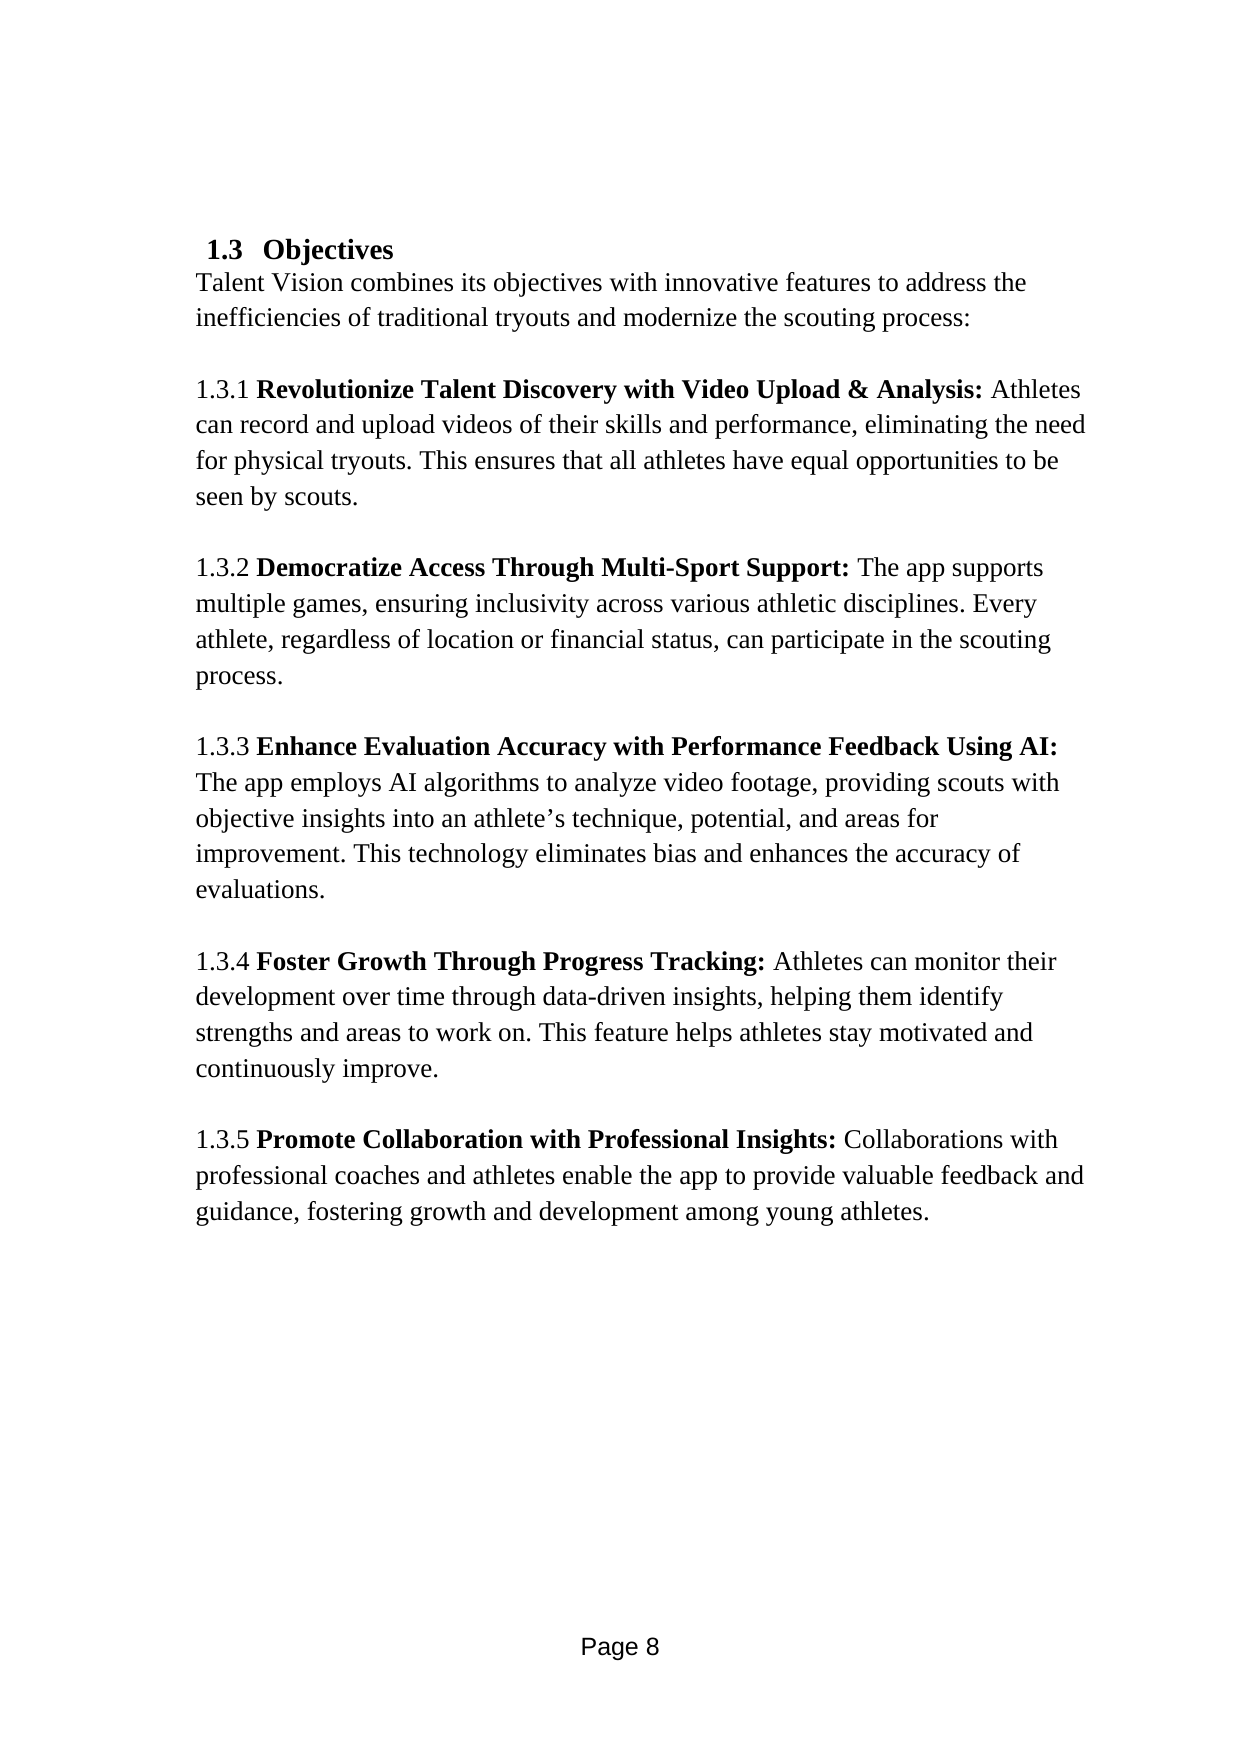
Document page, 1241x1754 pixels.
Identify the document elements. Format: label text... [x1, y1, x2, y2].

list 1.3.3 Enhance Evaluation Accuracy with Performance Feedback Using AI: The app employs AI algorithms to analyze video footage, providing scouts with objective insights into an athlete’s technique, potential, and areas for improvement. This technology eliminates bias and enhances the accuracy of evaluations. [195, 730, 1090, 904]
list 1.3.2 Democratize Access Through Multi-Sport Support: The app supports multiple games, ensuring inclusivity across various athletic disciplines. Every athlete, regardless of location or financial status, can participate in the scouting process. [195, 552, 1090, 690]
list 1.3.4 Foster Growth Through Progress Tracking: Athletes can monitor their development over time through data-driven insights, helping them identify strengths and areas to work on. This feature helps athletes stay motivated and continuously improve. [195, 944, 1090, 1083]
list 1.3.5 Promote Collaboration with Professional Insights: Collaborations with professional coaches and athletes enable the app to provide valuable feedback and guidance, fostering growth and development among young athletes. [195, 1123, 1090, 1226]
list Talent Vision combines its objectives with innovative features to address the inefficiencies of traditional tryouts and modernize the scouting process: [195, 266, 1090, 333]
list Objectives [206, 232, 1090, 266]
list 1.3.1 Revolutionize Talent Discovery with Video Upload & Analysis: Athletes can record and upload videos of their skills and performance, eliminating the need for physical tryouts. This ensures that all athletes have equal opportunities to be seen by scouts. [195, 373, 1090, 511]
